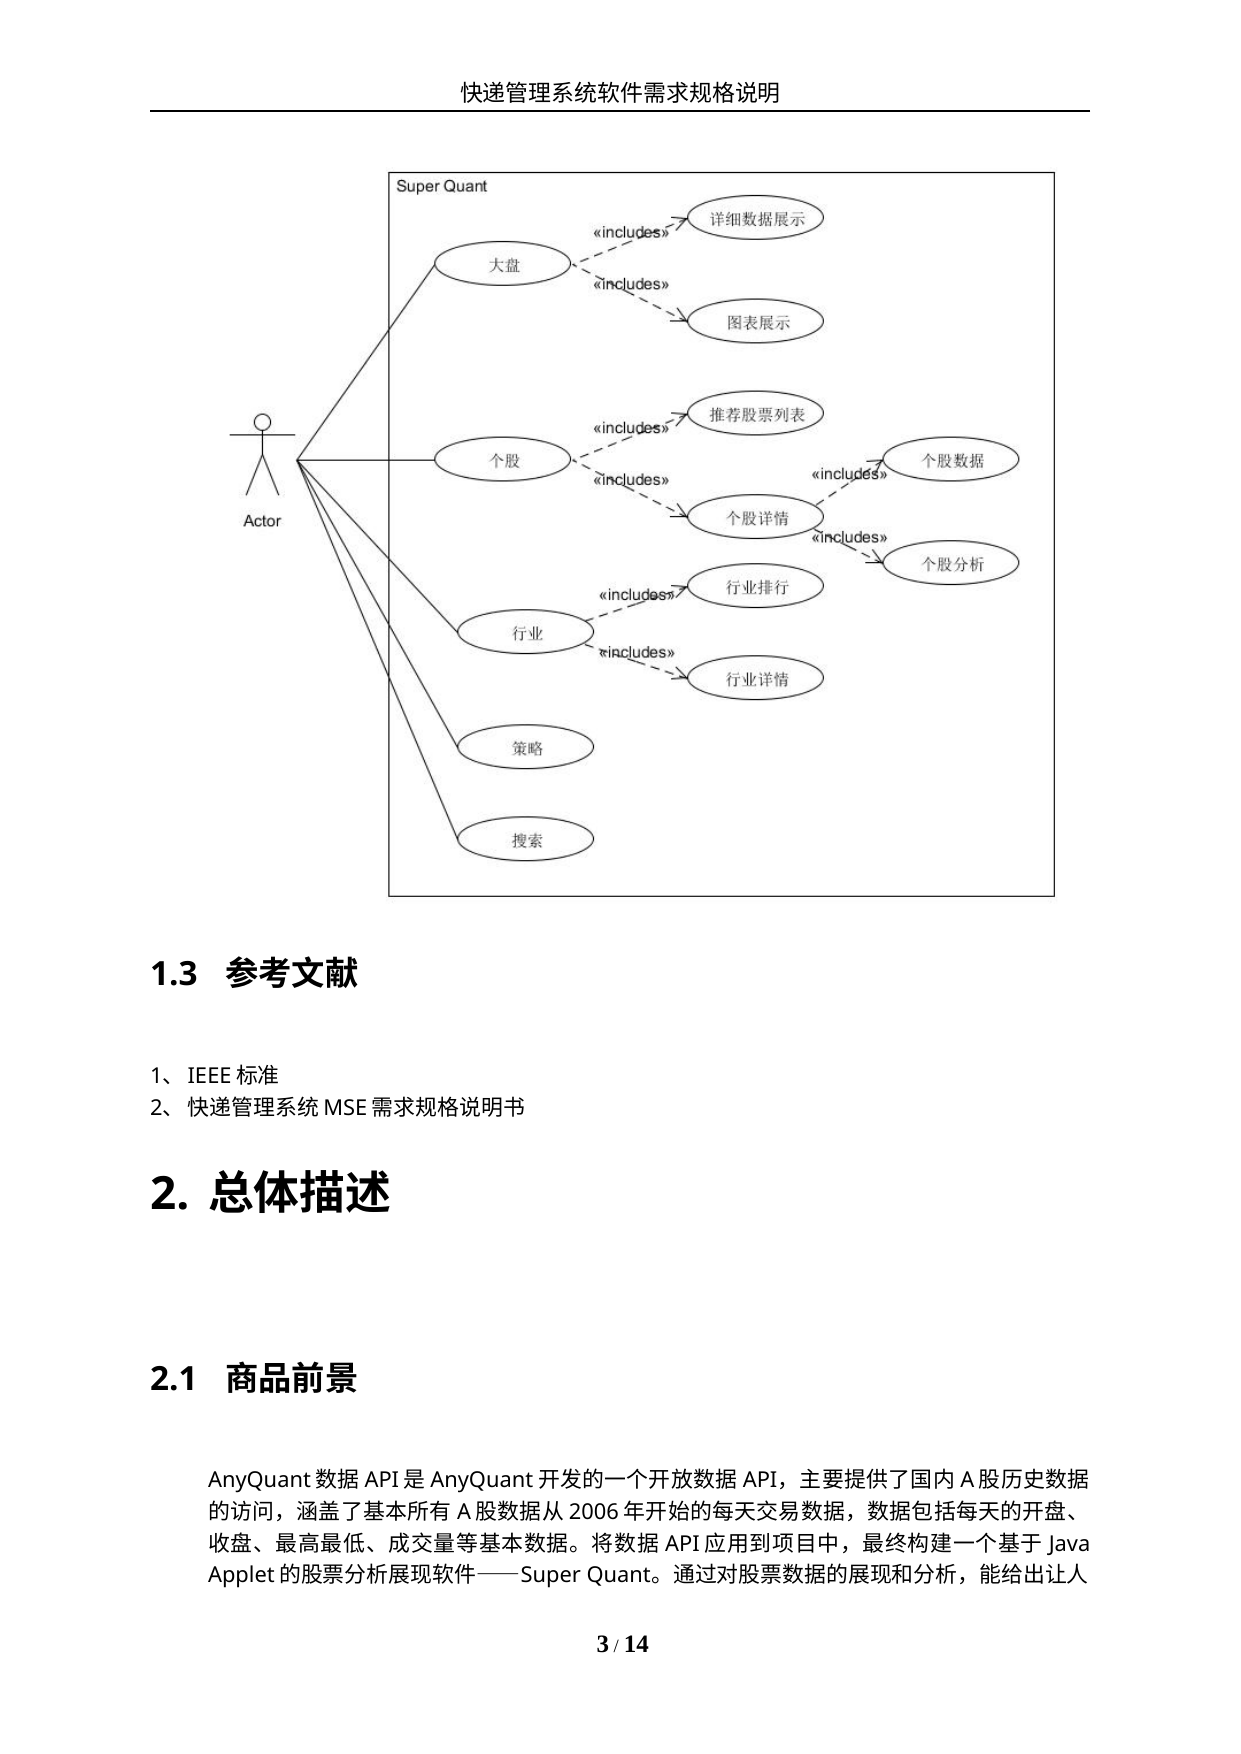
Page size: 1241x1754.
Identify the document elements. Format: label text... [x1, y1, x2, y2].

subtitle 商品前景 [150, 1351, 1090, 1400]
subtitle 参考文献 [150, 947, 1090, 995]
subtitle 总体描述 [150, 1157, 1090, 1223]
list IEEE标准 [150, 1058, 1090, 1089]
list 快递管理系统MSE需求规格说明书 [150, 1089, 1090, 1121]
picture [193, 149, 1078, 920]
